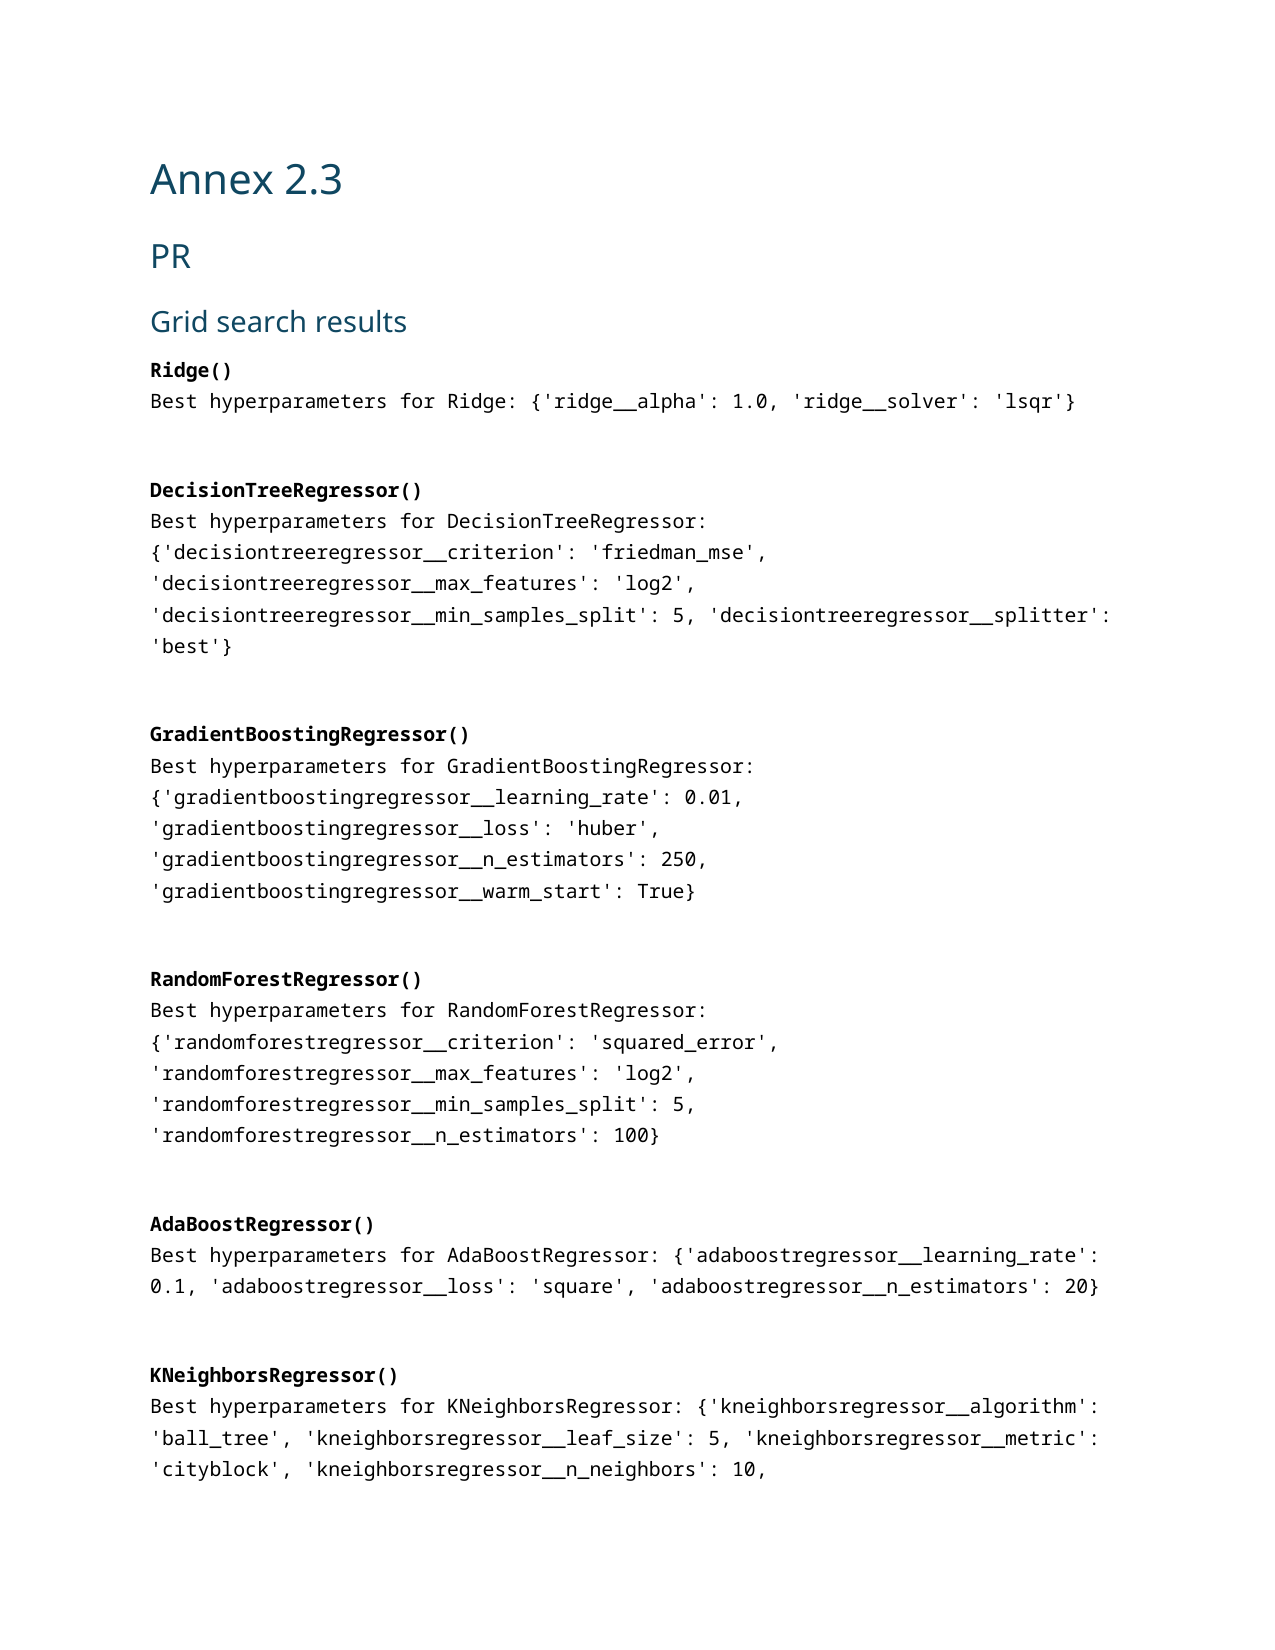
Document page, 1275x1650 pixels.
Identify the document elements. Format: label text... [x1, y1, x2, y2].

subtitle Grid search results [150, 302, 1125, 341]
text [150, 1361, 1125, 1482]
text RandomForestRegressor() Best hyperparameters for RandomForestRegressor: {'randomforestregressor__criterion': 'squared_error', 'randomforestregressor__max_features': 'log2', 'randomforestregressor__min_samples_split': 5, 'randomforestregressor__n_estimators': 100} [150, 965, 1125, 1188]
text DecisionTreeRegressor() Best hyperparameters for DecisionTreeRegressor: {'decisiontreeregressor__criterion': 'friedman_mse', 'decisiontreeregressor__max_features': 'log2', 'decisiontreeregressor__min_samples_split': 5, 'decisiontreeregressor__splitter': 'best'} [150, 476, 1125, 698]
subtitle Annex 2.3 [150, 150, 1125, 207]
text AdaBoostRegressor() Best hyperparameters for AdaBoostRegressor: {'adaboostregressor__learning_rate': 0.1, 'adaboostregressor__loss': 'square', 'adaboostregressor__n_estimators': 20} [150, 1210, 1125, 1339]
subtitle PR [150, 232, 1125, 278]
text GradientBoostingRegressor() Best hyperparameters for GradientBoostingRegressor: {'gradientboostingregressor__learning_rate': 0.01, 'gradientboostingregressor__loss': 'huber', 'gradientboostingregressor__n_estimators': 250, 'gradientboostingregressor__warm_start': True} [150, 721, 1125, 943]
text Ridge() Best hyperparameters for Ridge: {'ridge__alpha': 1.0, 'ridge__solver': 'lsqr'} [150, 356, 1125, 454]
